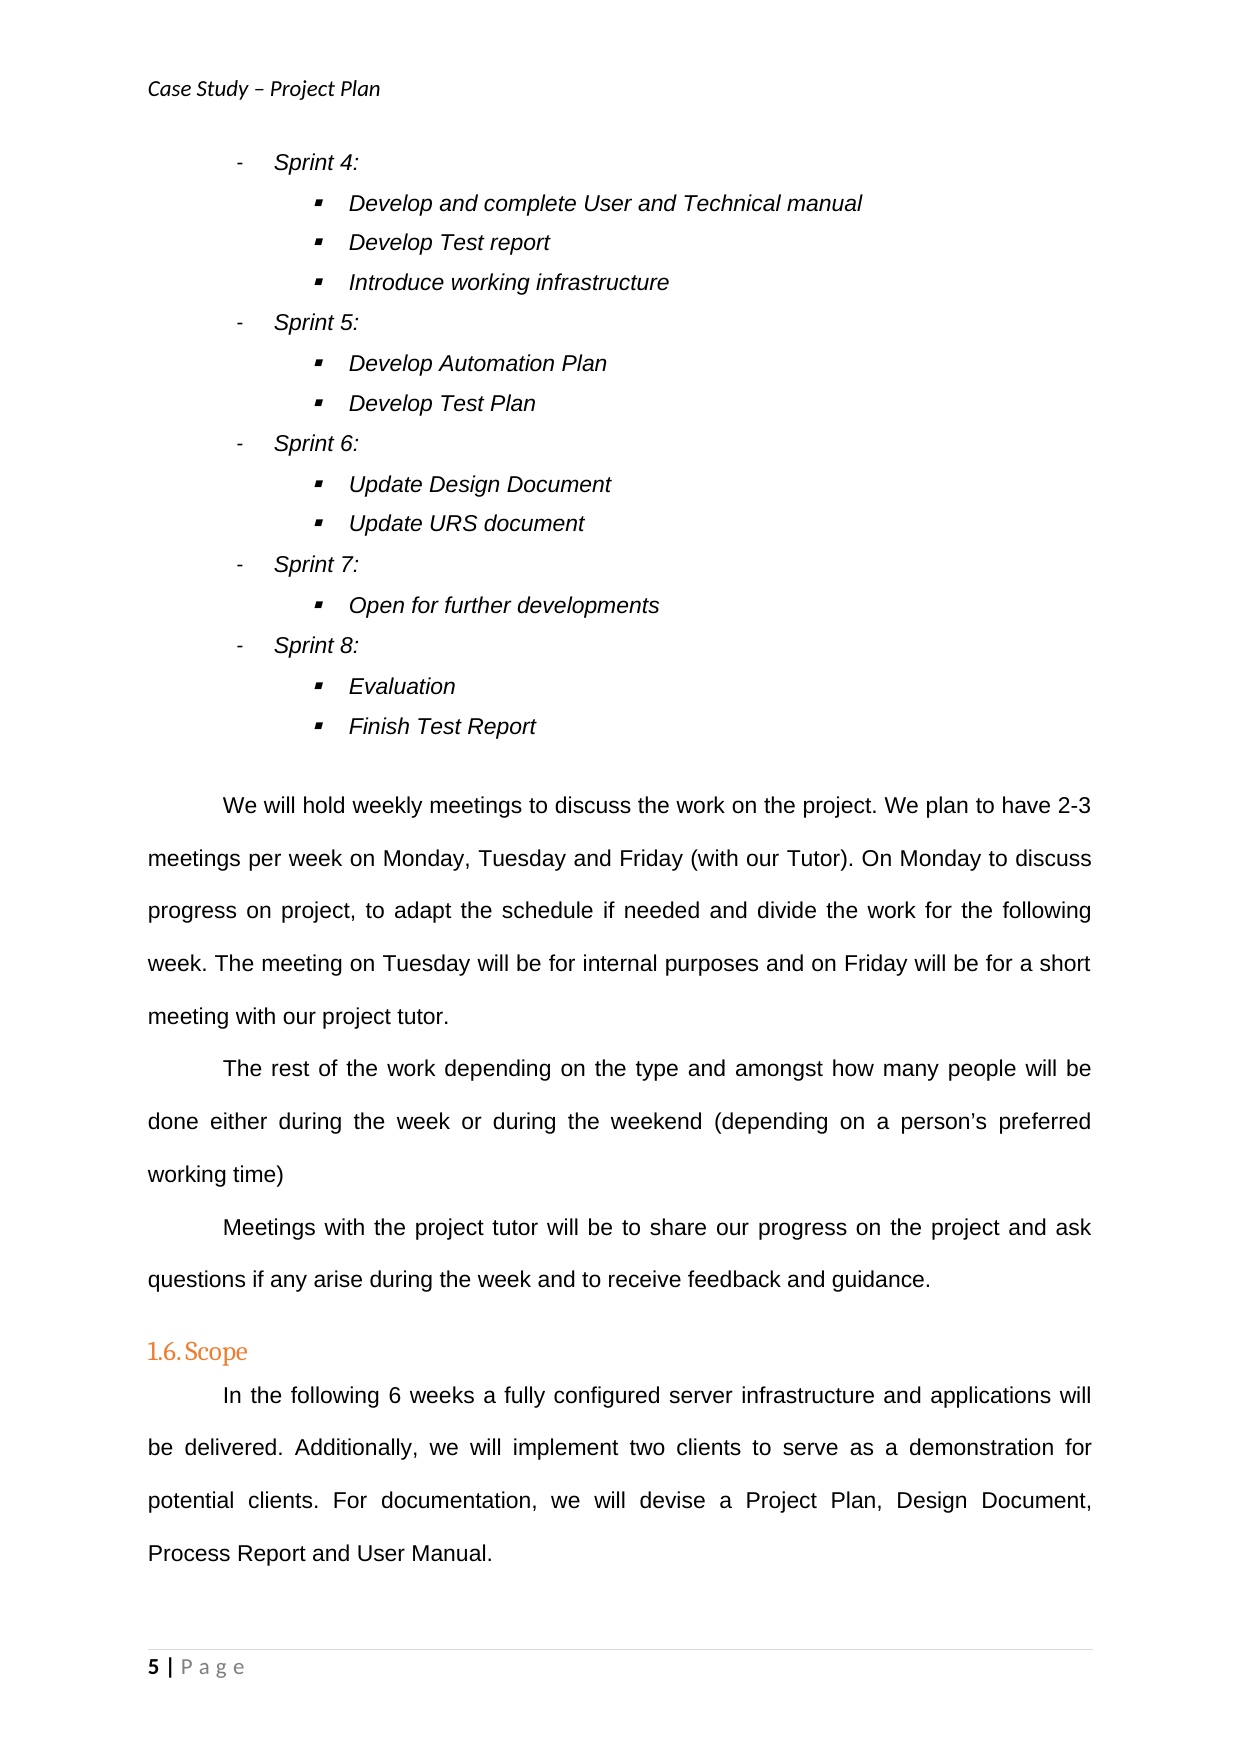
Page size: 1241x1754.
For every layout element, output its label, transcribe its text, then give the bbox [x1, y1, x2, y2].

list Sprint 6: [236, 429, 1093, 457]
text Meetings with the project tutor will be to share our progress on the project and ask questions if any arise during the week and to receive feedback and guidance. [148, 1213, 1093, 1292]
list Sprint 5: [236, 308, 1093, 336]
list Sprint 8: [236, 631, 1093, 659]
list Develop and complete User and Technical manual [311, 189, 1093, 216]
list Update Design Document [311, 471, 1093, 497]
text The rest of the work depending on the type and amongst how many people will be done either during the week or during the weekend (depending on a person’s preferred working time) [148, 1055, 1093, 1187]
list Update URS document [311, 510, 1093, 537]
list Develop Automation Plan [311, 350, 1093, 376]
list Evaluation [311, 673, 1093, 700]
list Develop Test report [311, 229, 1093, 255]
list Introduce working infrastructure [311, 268, 1093, 295]
list Open for further developments [311, 592, 1093, 618]
list Sprint 7: [236, 550, 1093, 578]
list Develop Test Plan [311, 389, 1093, 416]
subtitle Scope [148, 1336, 1093, 1367]
list Sprint 4: [236, 148, 1093, 176]
list Finish Test Report [311, 713, 1093, 739]
text We will hold weekly meetings to discuss the work on the project. We plan to have 2-3 meetings per week on Monday, Tuesday and Friday (with our Tutor). On Monday to discuss progress on project, to adapt the schedule if needed and divide the work for the following week. The meeting on Tuesday will be for internal purposes and on Friday will be for a short meeting with our project tutor. [148, 792, 1093, 1029]
text In the following 6 weeks a fully configured server infrastructure and applications will be delivered. Additionally, we will implement two clients to serve as a demonstration for potential clients. For documentation, we will devise a Project Plan, Design Document, Process Report and User Manual. [148, 1382, 1093, 1566]
